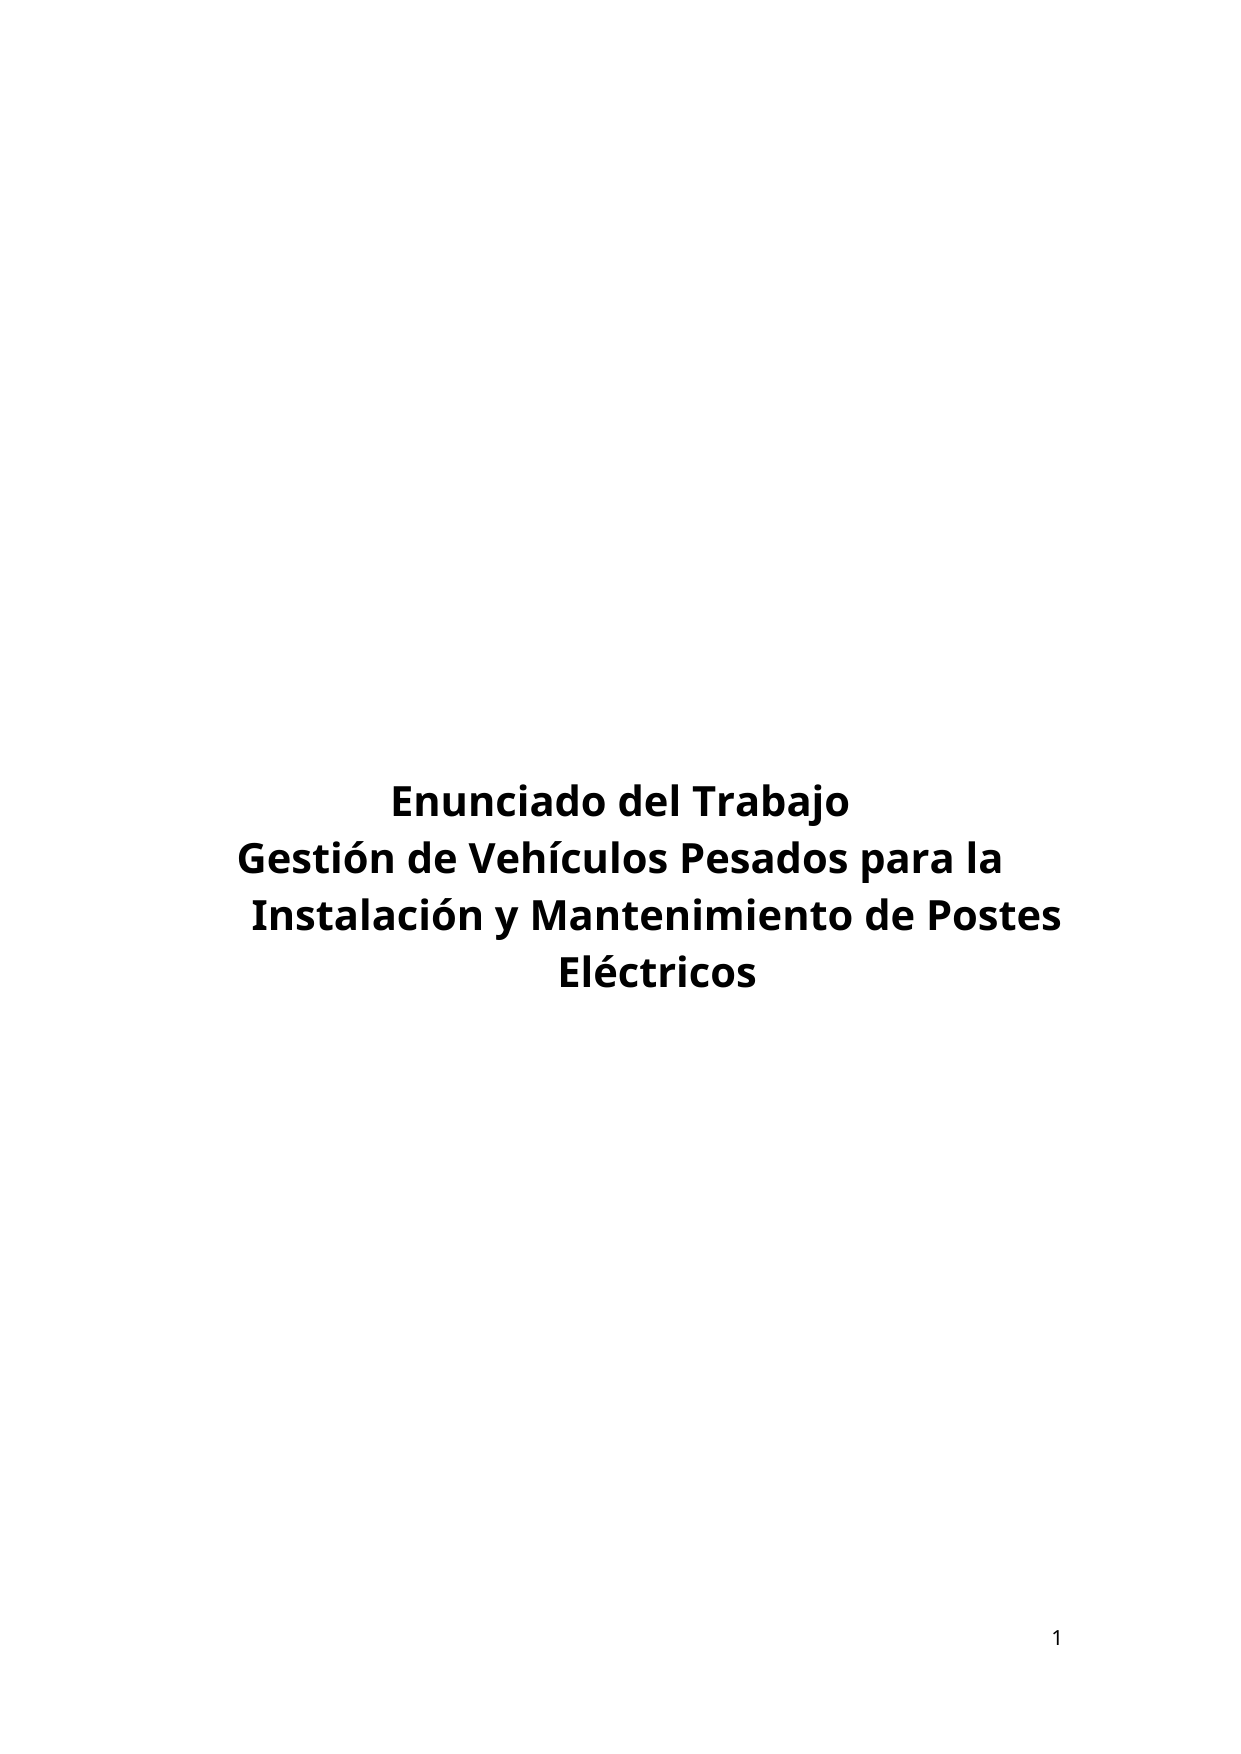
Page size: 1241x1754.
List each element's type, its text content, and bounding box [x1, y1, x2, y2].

text Enunciado del Trabajo [177, 772, 1063, 829]
text Gestión de Vehículos Pesados para la Instalación y Mantenimiento de Postes Eléctricos [177, 829, 1063, 999]
